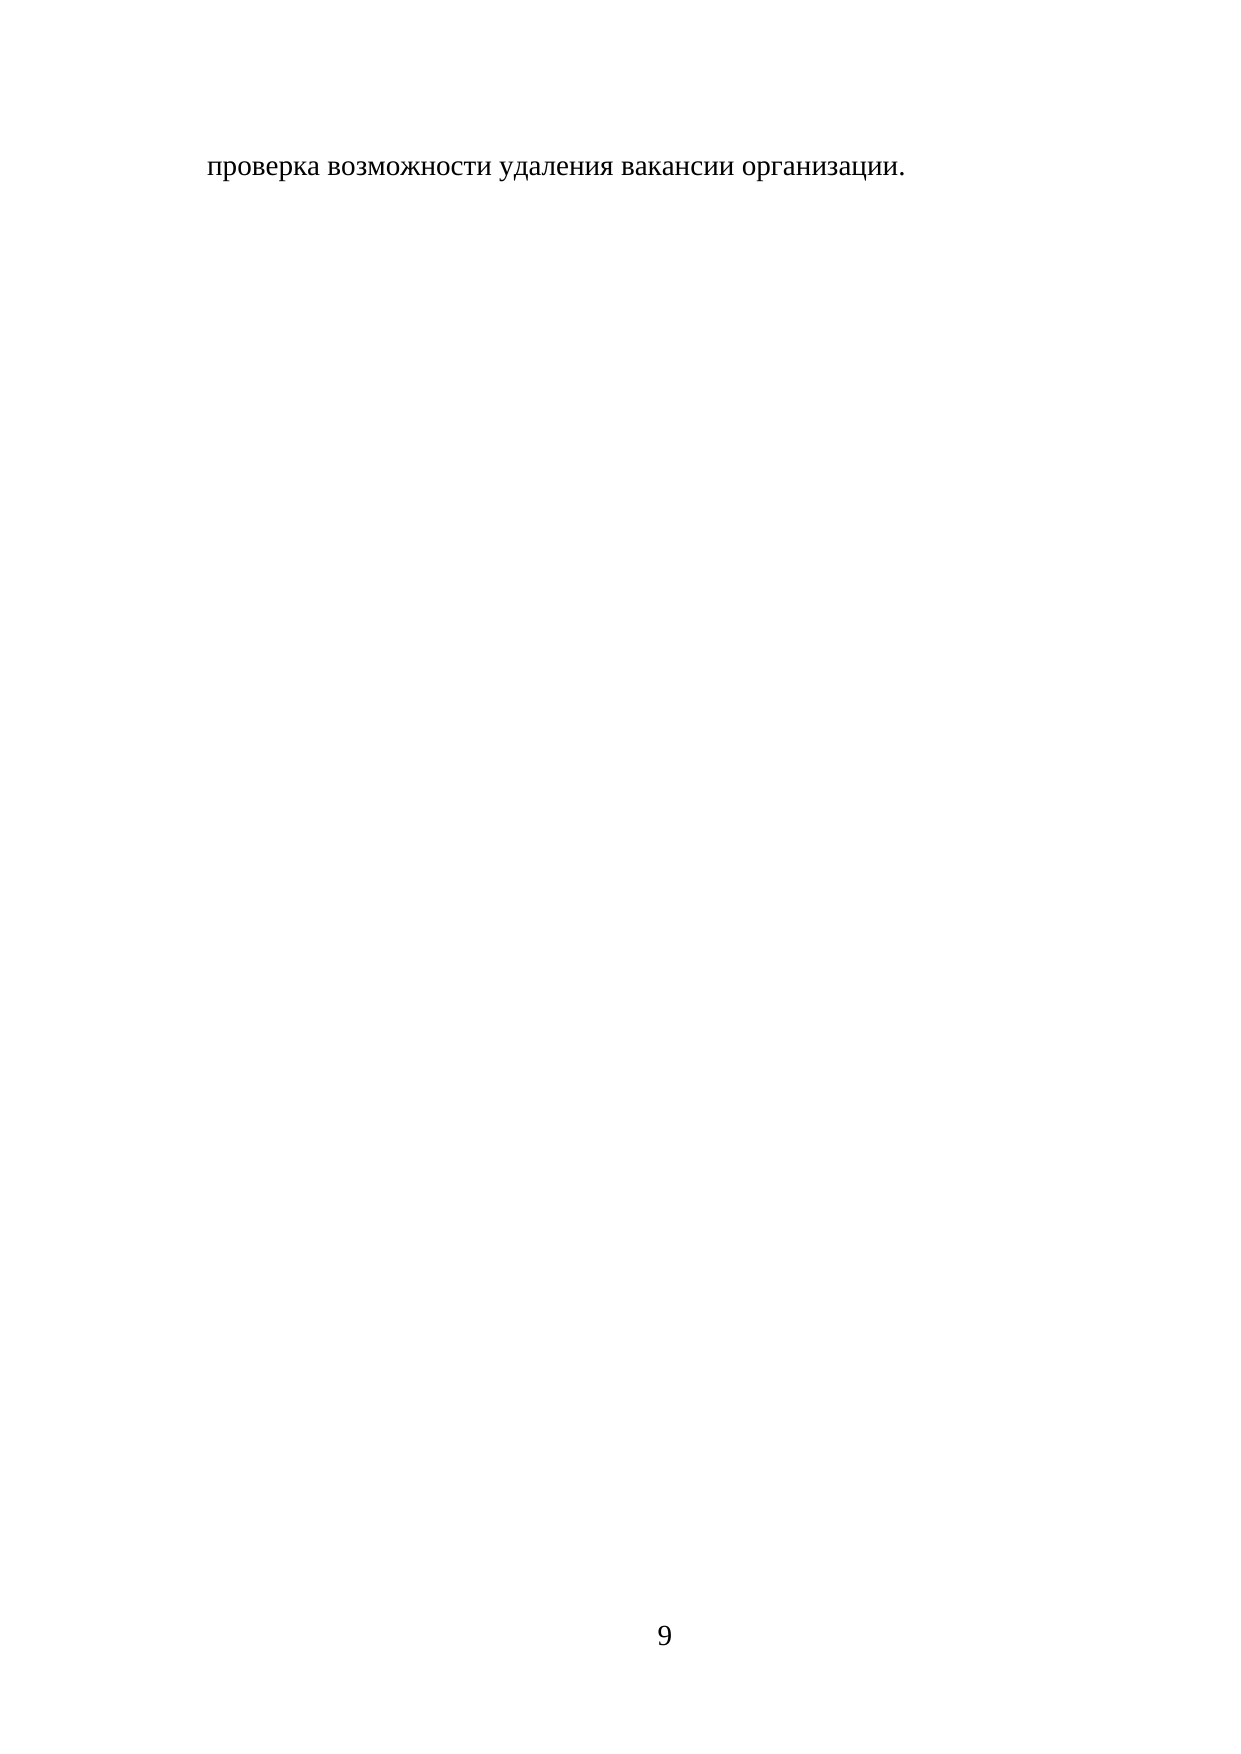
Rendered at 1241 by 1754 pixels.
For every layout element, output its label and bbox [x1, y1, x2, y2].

list [207, 148, 1122, 181]
